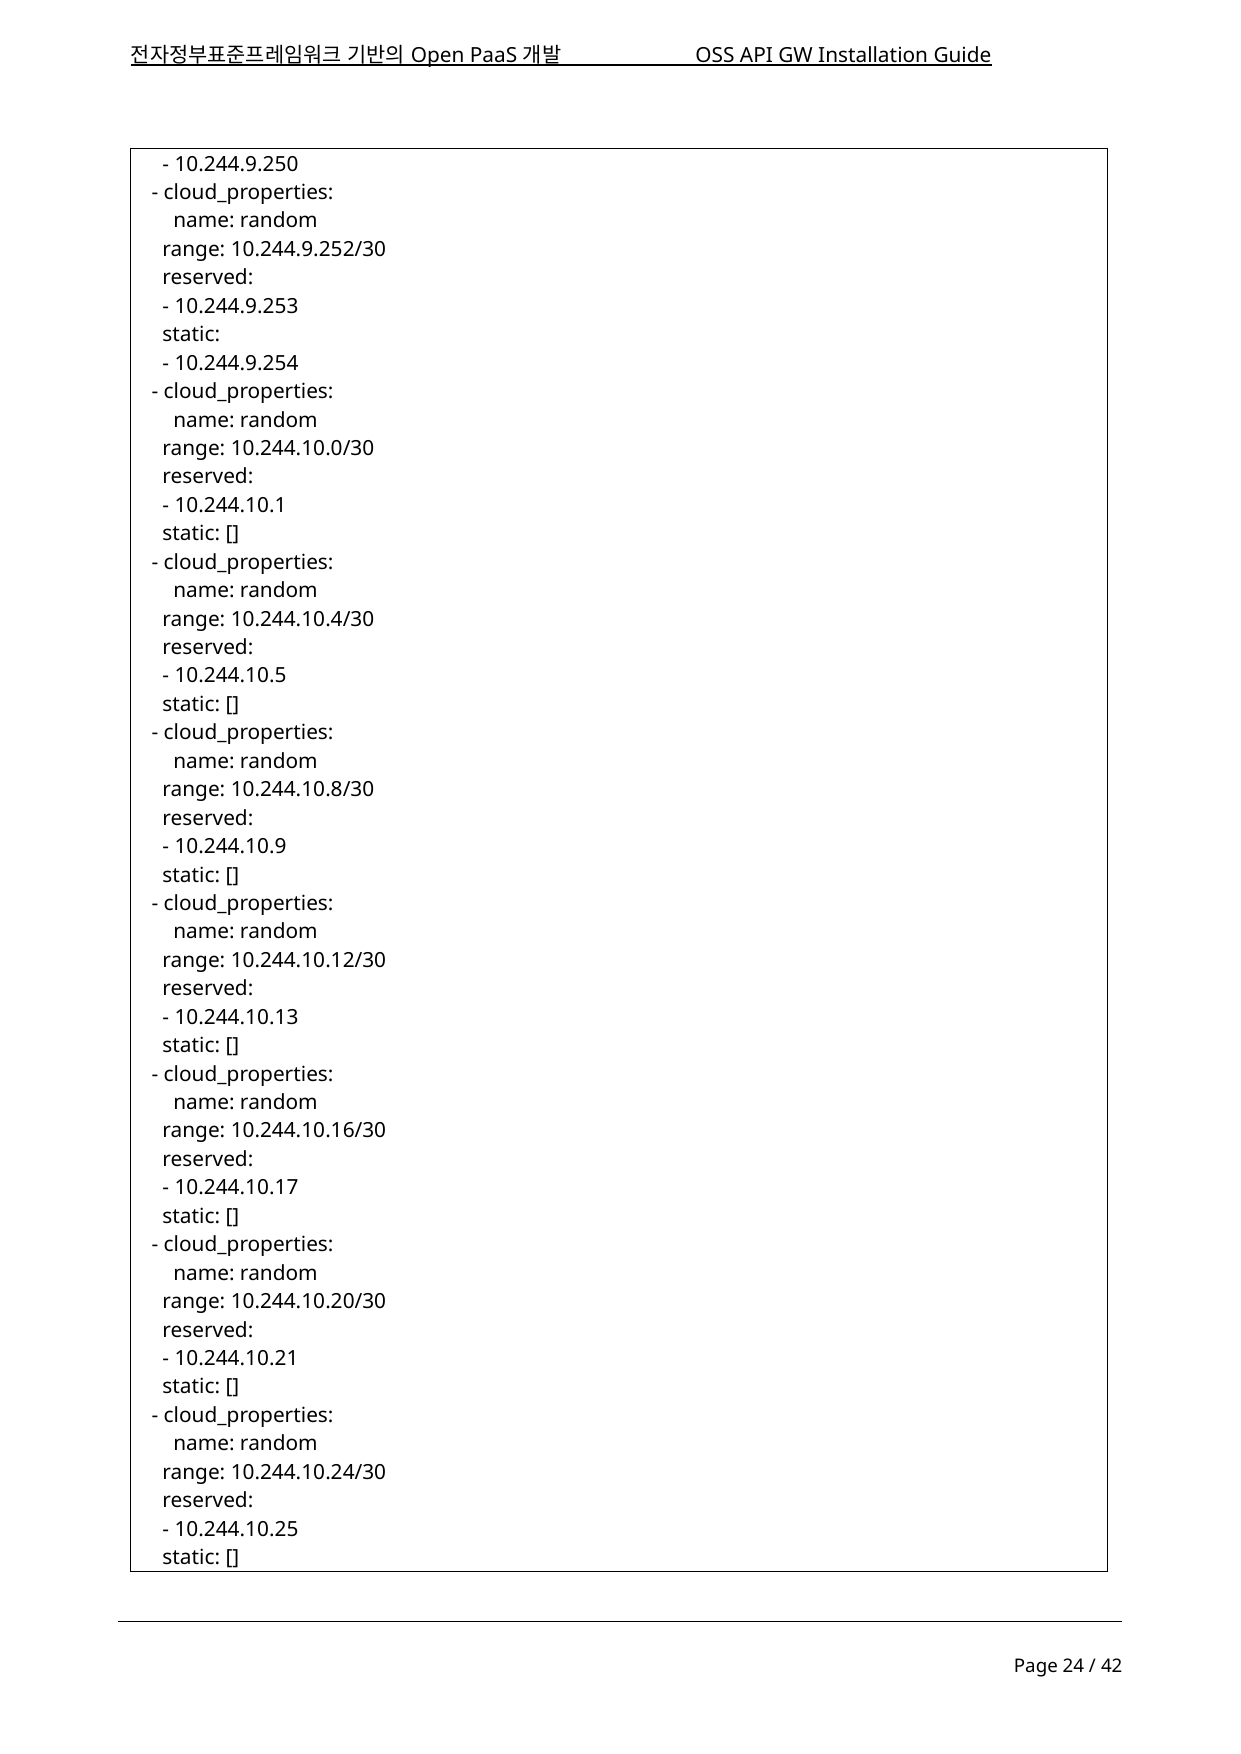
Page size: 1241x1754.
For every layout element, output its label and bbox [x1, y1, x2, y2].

table_header [131, 149, 1107, 1571]
